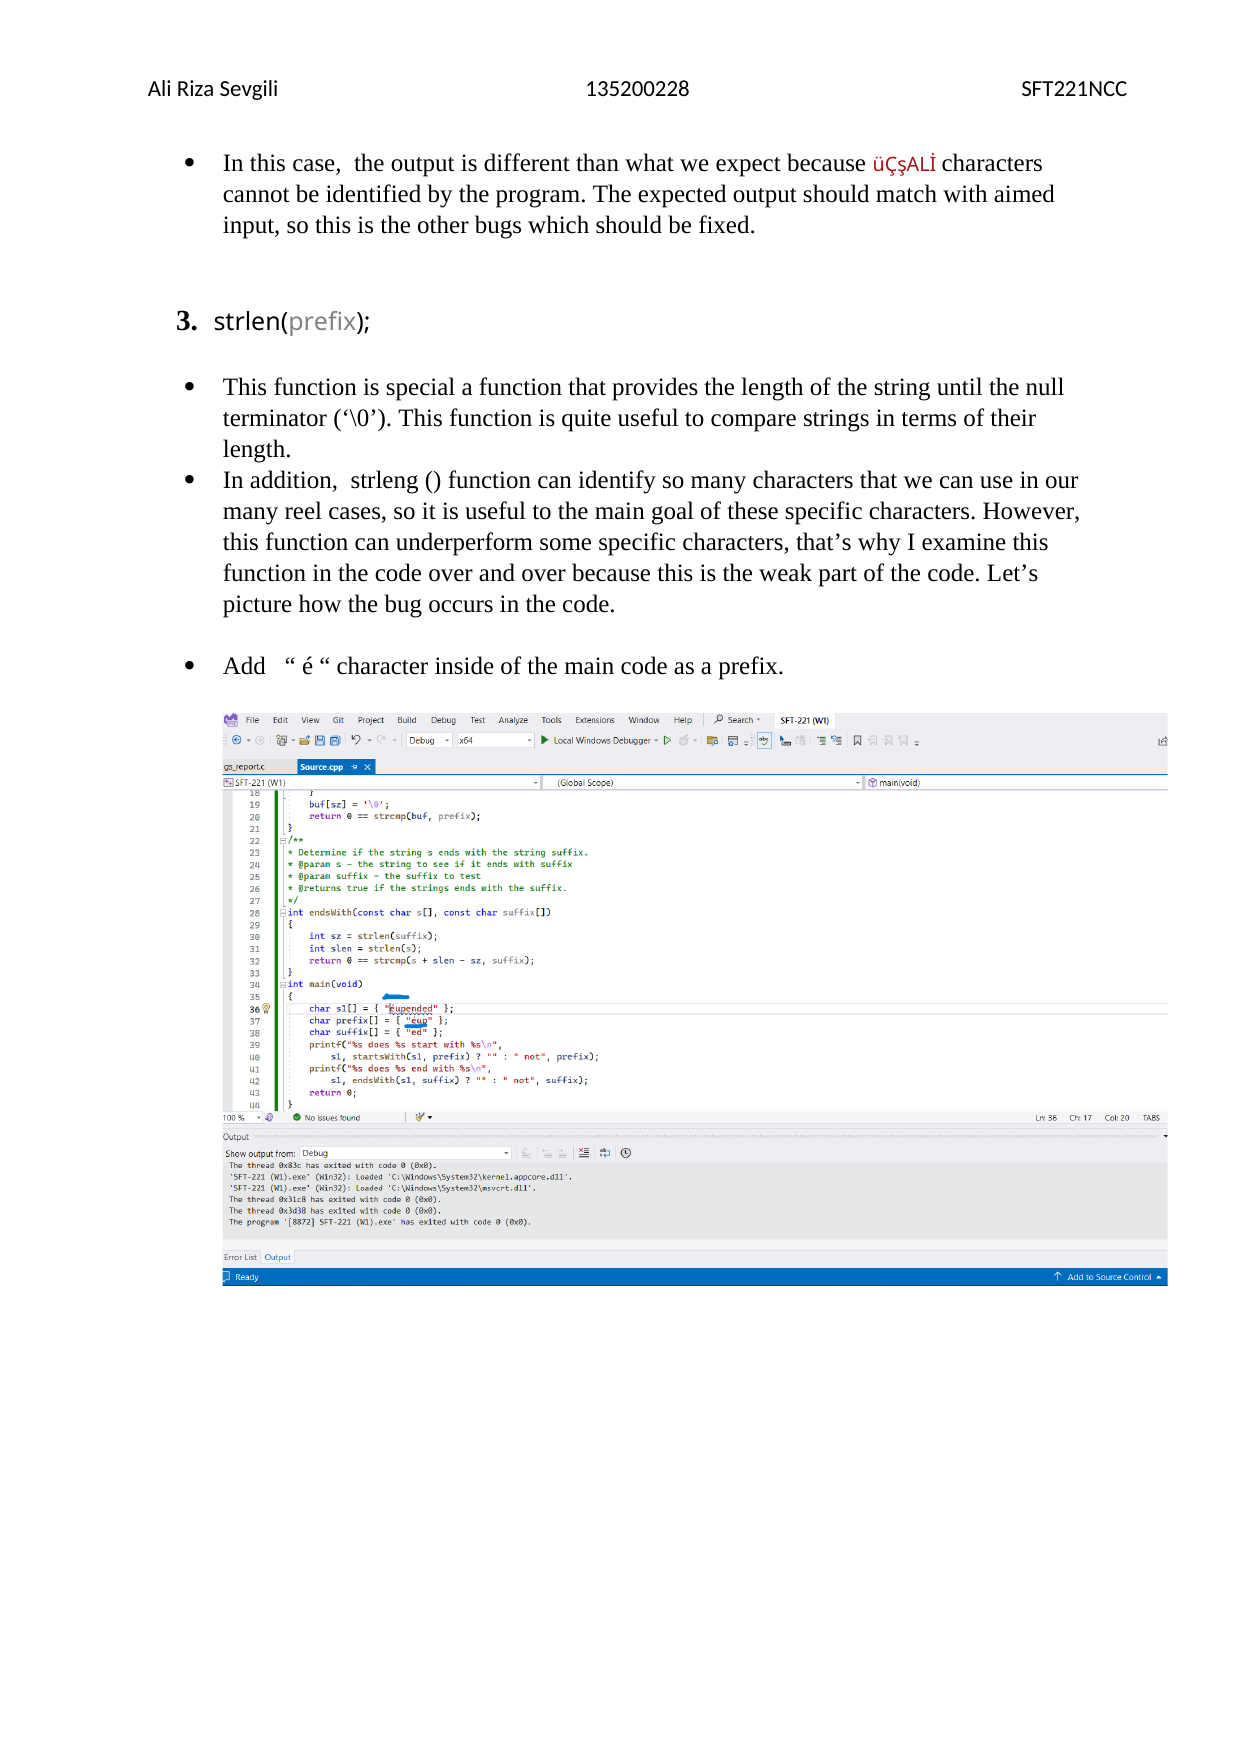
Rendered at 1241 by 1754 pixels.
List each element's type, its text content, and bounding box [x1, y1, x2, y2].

list In this case, the output is different than what we expect because üÇşALİ characters cannot be identified by the program. The expected output should match with aimed input, so this is the other bugs which should be fixed. [185, 148, 1093, 239]
list Add “ é “ character inside of the main code as a prefix. [185, 651, 1093, 680]
list This function is special a function that provides the length of the string until the null terminator (‘\0’). This function is quite useful to compare strings in terms of their length. [185, 372, 1093, 462]
picture [222, 713, 1168, 1286]
list strlen(prefix); [176, 303, 1093, 338]
list In addition, strleng () function can identify so many characters that we can use in our many reel cases, so it is useful to the main goal of these specific characters. However, this function can underperform some specific characters, that’s why I examine this function in the code over and over because this is the weak part of the code. Let’s picture how the bug occurs in the code. [185, 465, 1093, 618]
